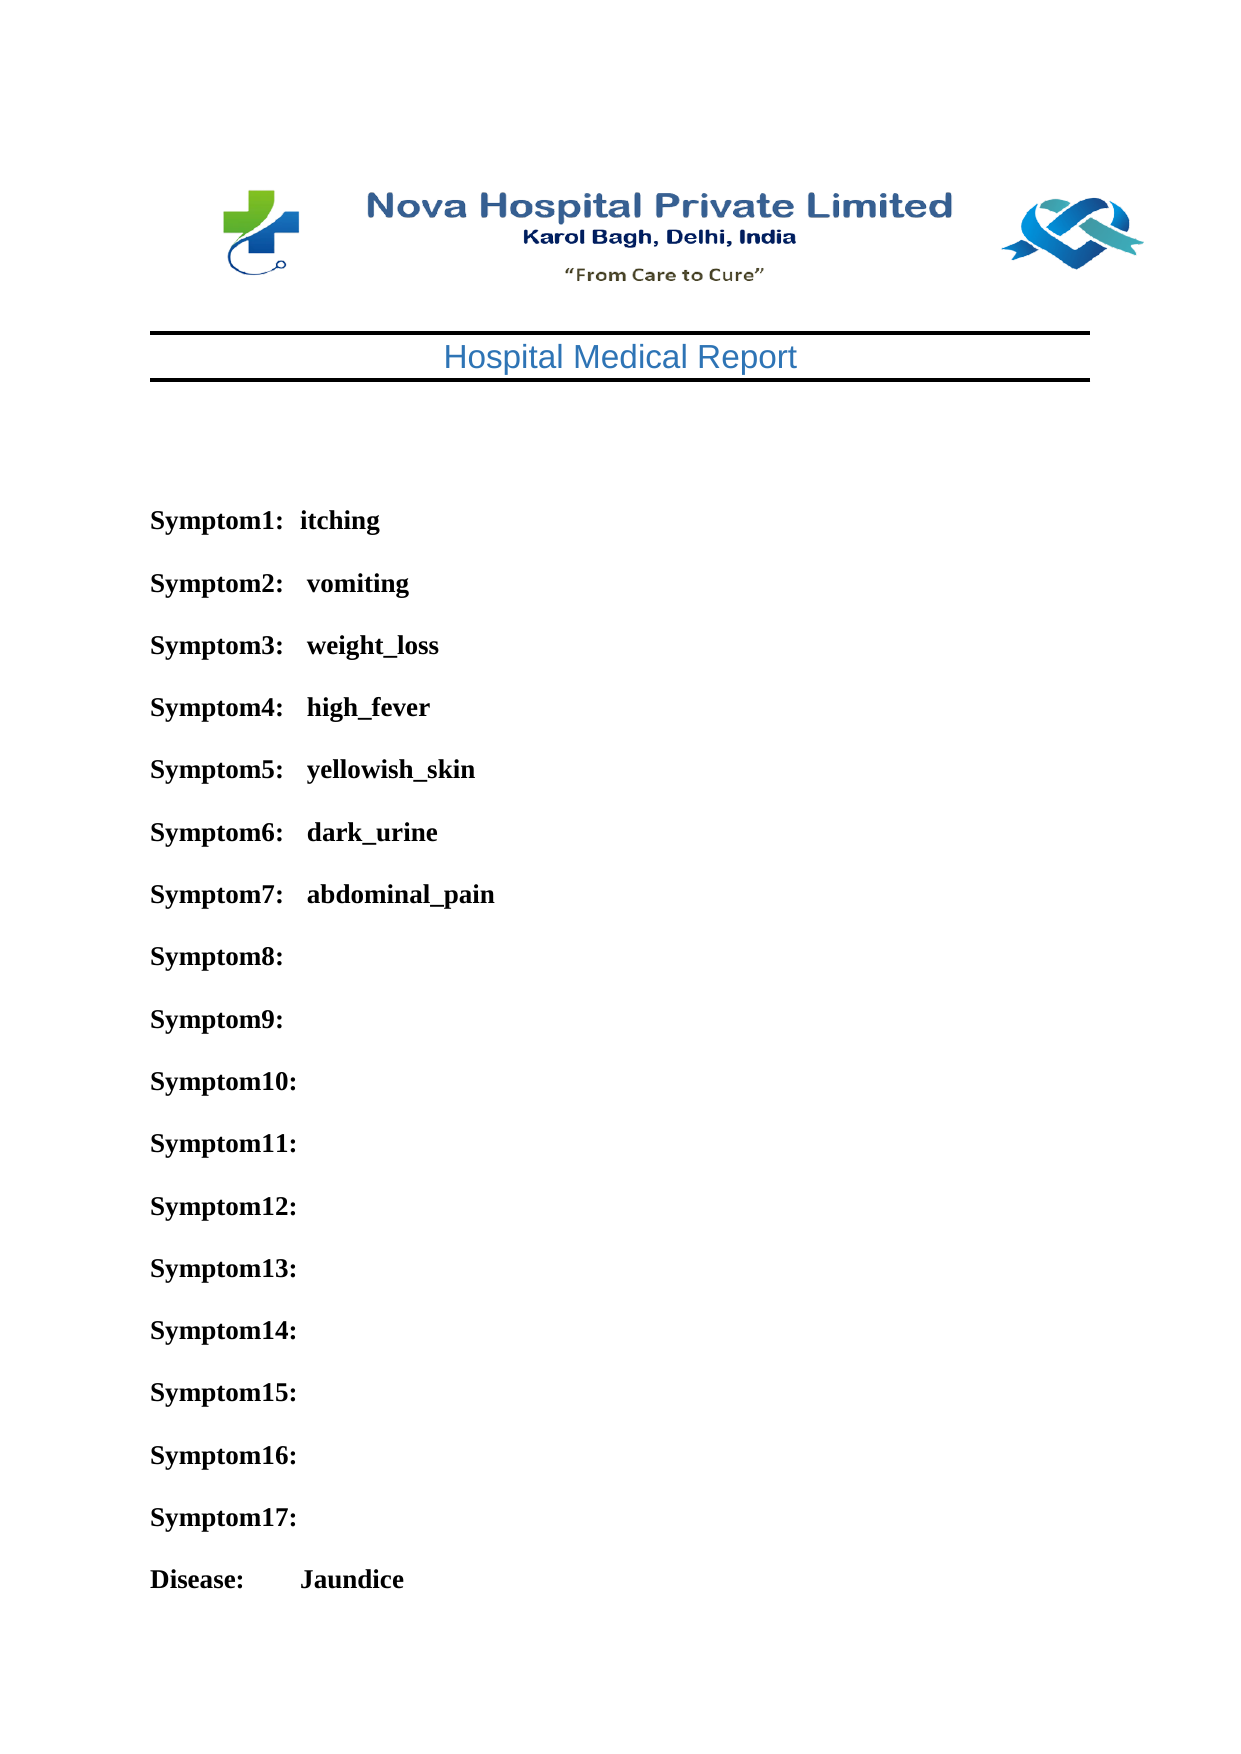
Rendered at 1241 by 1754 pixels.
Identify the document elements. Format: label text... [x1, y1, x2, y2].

picture [150, 150, 1166, 307]
text Symptom1: itching Symptom2: vomiting Symptom3: weight_loss Symptom4: high_fever Symptom5: yellowish_skin Symptom6: dark_urine Symptom7: abdominal_pain Symptom8: Symptom9: Symptom10: Symptom11: Symptom12: Symptom13: Symptom14: Symptom15: Symptom16: Symptom17: Disease: Jaundice [150, 394, 1090, 1594]
subtitle Hospital Medical Report [150, 335, 1090, 378]
